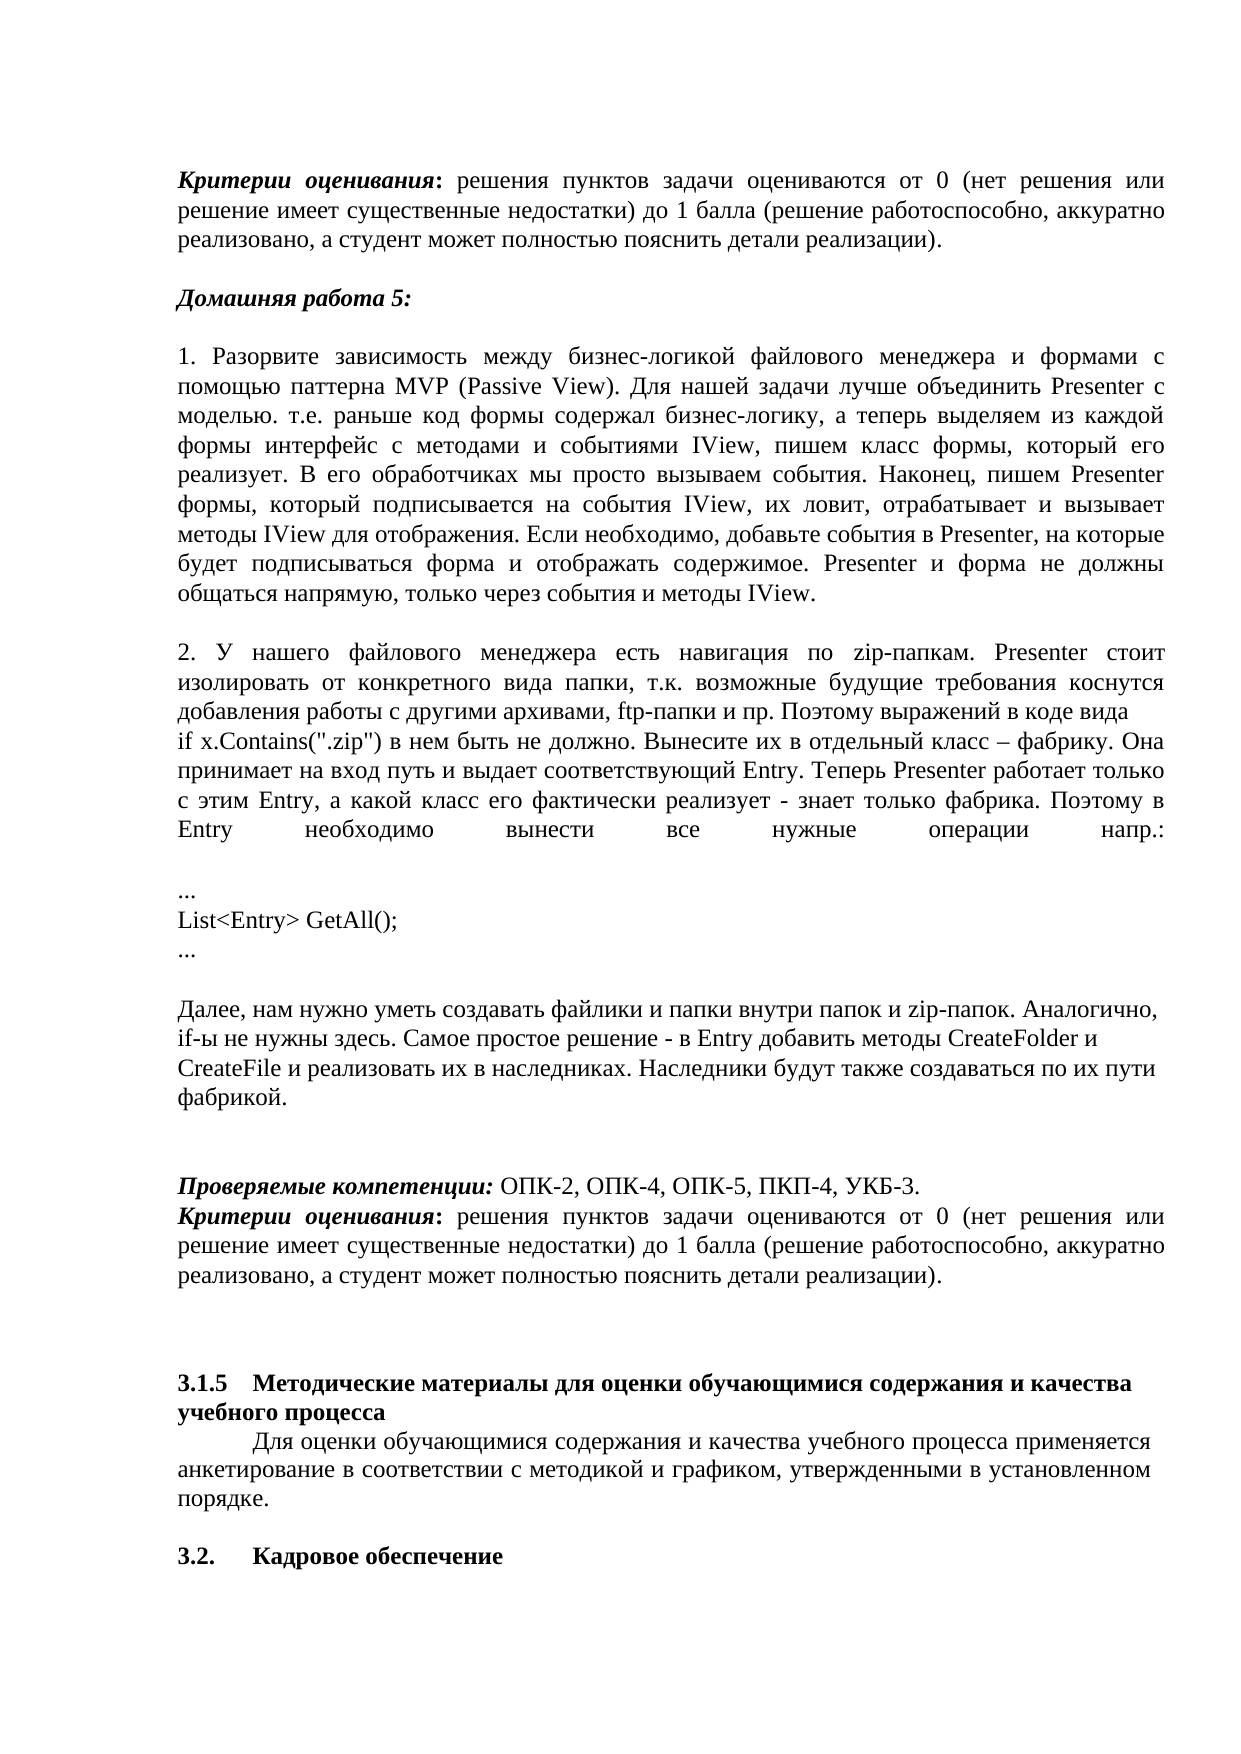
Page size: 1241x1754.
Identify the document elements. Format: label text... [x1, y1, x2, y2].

text 3.1.5 Методические материалы для оценки обучающимися содержания и качества учебного процесса [177, 1368, 1152, 1426]
text Критерии оценивания: решения пунктов задачи оцениваются от 0 (нет решения или решение имеет существенные недостатки) до 1 балла (решение работоспособно, аккуратно реализовано, а студент может полностью пояснить детали реализации). [177, 165, 1165, 253]
text Для оценки обучающимися содержания и качества учебного процесса применяется анкетирование в соответствии с методикой и графиком, утвержденными в установленном порядке. [177, 1426, 1152, 1512]
text 2. У нашего файлового менеджера есть навигация по zip-папкам. Presenter стоит изолировать от конкретного вида папки, т.к. возможные будущие требования коснутся добавления работы с другими архивами, ftp-папки и пр. Поэтому выражений в коде вида [177, 637, 1165, 725]
text Критерии оценивания: решения пунктов задачи оцениваются от 0 (нет решения или решение имеет существенные недостатки) до 1 балла (решение работоспособно, аккуратно реализовано, а студент может полностью пояснить детали реализации). [177, 1201, 1165, 1289]
text 3.2. Кадровое обеспечение [177, 1541, 1152, 1569]
list Проверяемые компетенции: ОПК-2, ОПК-4, ОПК-5, ПКП-4, УКБ-3. [177, 1171, 1165, 1200]
text if x.Contains(".zip") в нем быть не должно. Вынесите их в отдельный класс – фабрику. Она принимает на вход путь и выдает соответствующий Entry. Теперь Presenter работает только с этим Entry, а какой класс его фактически реализует - знает только фабрика. Поэтому в Entry необходимо вынести все нужные операции напр.: [177, 726, 1165, 874]
text 1. Разорвите зависимость между бизнес-логикой файлового менеджера и формами с помощью паттерна MVP (Passive View). Для нашей задачи лучше объединить Presenter с моделью. т.е. раньше код формы содержал бизнес-логику, а теперь выделяем из каждой формы интерфейс с методами и событиями IView, пишем класс формы, который его реализует. В его обработчиках мы просто вызываем события. Наконец, пишем Presenter формы, который подписывается на события IView, их ловит, отрабатывает и вызывает методы IView для отображения. Если необходимо, добавьте события в Presenter, на которые будет подписываться форма и отображать содержимое. Presenter и форма не должны общаться напрямую, только через события и методы IView. [177, 341, 1165, 607]
text ... List<Entry> GetAll(); ... Далее, нам нужно уметь создавать файлики и папки внутри папок и zip-папок. Аналогично, if-ы не нужны здесь. Самое простое решение - в Entry добавить методы CreateFolder и CreateFile и реализовать их в наследниках. Наследники будут также создаваться по их пути фабрикой. [177, 875, 1165, 1111]
text Домашняя работа 5: [177, 283, 1152, 312]
